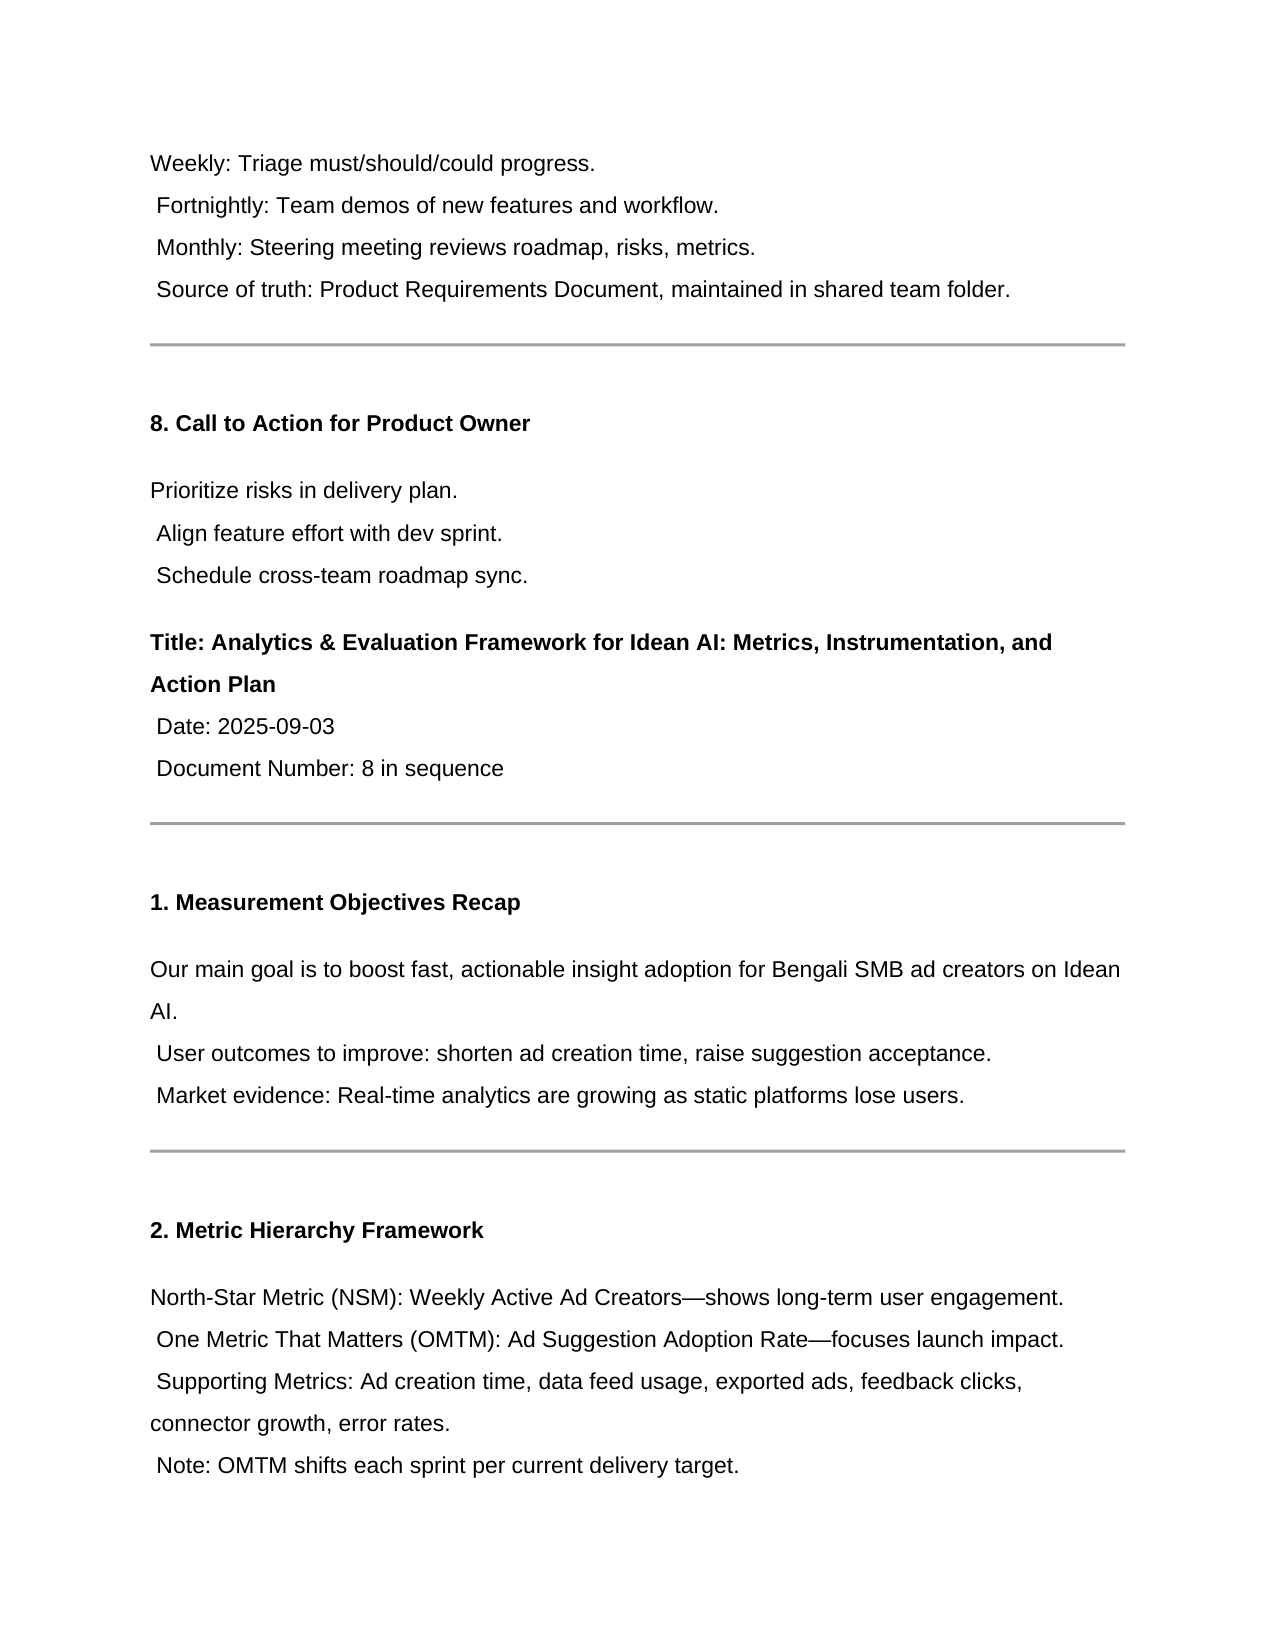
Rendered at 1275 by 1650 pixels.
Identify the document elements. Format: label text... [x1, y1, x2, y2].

text Our main goal is to boost fast, actionable insight adoption for Bengali SMB ad creators on Idean AI. User outcomes to improve: shorten ad creation time, raise suggestion acceptance. Market evidence: Real-time analytics are growing as static platforms lose users. [150, 956, 1125, 1109]
text 1. Measurement Objectives Recap [150, 889, 1125, 916]
text North-Star Metric (NSM): Weekly Active Ad Creators—shows long-term user engagement. One Metric That Matters (OMTM): Ad Suggestion Adoption Rate—focuses launch impact. Supporting Metrics: Ad creation time, data feed usage, exported ads, feedback clicks, connector growth, error rates. Note: OMTM shifts each sprint per current delivery target. [150, 1284, 1125, 1478]
text Weekly: Triage must/should/could progress. Fortnightly: Team demos of new features and workflow. Monthly: Steering meeting reviews roadmap, risks, metrics. Source of truth: Product Requirements Document, maintained in shared team folder. [150, 150, 1125, 303]
text 8. Call to Action for Product Owner [150, 410, 1125, 437]
text Prioritize risks in delivery plan. Align feature effort with dev sprint. Schedule cross-team roadmap sync. [150, 477, 1125, 588]
text 2. Metric Hierarchy Framework [150, 1217, 1125, 1243]
text Title: Analytics & Evaluation Framework for Idean AI: Metrics, Instrumentation, and Action Plan Date: 2025-09-03 Document Number: 8 in sequence [150, 629, 1125, 781]
